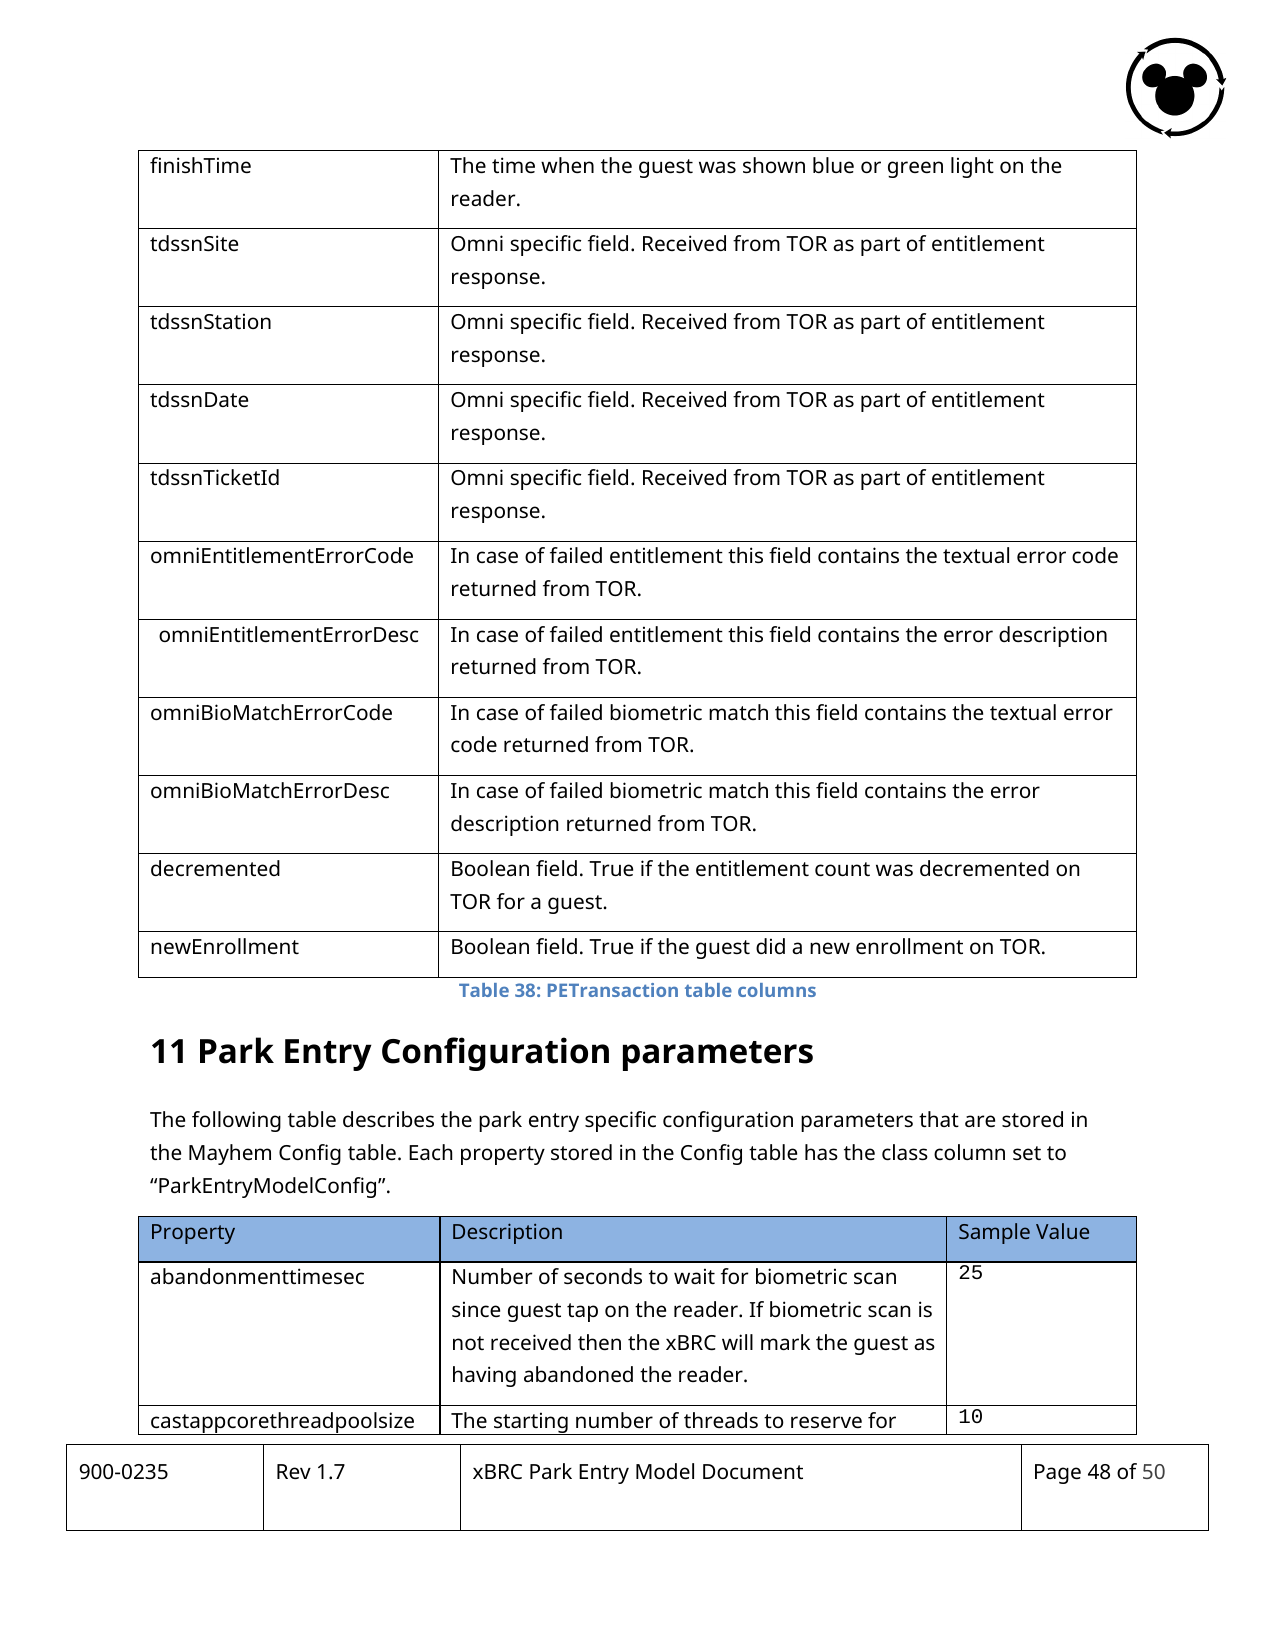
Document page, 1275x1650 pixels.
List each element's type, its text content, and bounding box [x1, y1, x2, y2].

table_cell 25 [947, 1263, 1136, 1405]
table_cell Omni specific field. Received from TOR as part of entitlement response. [439, 307, 1136, 384]
table_cell In case of failed entitlement this field contains the error description returned from TOR. [439, 620, 1136, 697]
subtitle Park Entry Configuration parameters [150, 1028, 1125, 1074]
table_cell Omni specific field. Received from TOR as part of entitlement response. [439, 385, 1136, 462]
text The following table describes the park entry specific configuration parameters that are stored in the Mayhem Config table. Each property stored in the Config table has the class column set to “ParkEntryModelConfig”. [150, 1106, 1125, 1199]
table_cell In case of failed entitlement this field contains the textual error code returned from TOR. [439, 542, 1136, 619]
table_cell The starting number of threads to reserve for sending notification messages to xGreeter application. [441, 1406, 946, 1434]
picture [1125, 37, 1227, 139]
table_header Sample Value [947, 1217, 1136, 1261]
table_cell Boolean field. True if the entitlement count was decremented on TOR for a guest. [439, 854, 1136, 931]
table_cell decremented [139, 854, 438, 931]
table_cell The time when the guest was shown blue or green light on the reader. [439, 151, 1136, 228]
table_cell Omni specific field. Received from TOR as part of entitlement response. [439, 229, 1136, 306]
table_cell tdssnTicketId [139, 464, 438, 541]
table_cell finishTime [139, 151, 438, 228]
table_cell In case of failed biometric match this field contains the error description returned from TOR. [439, 776, 1136, 853]
table_cell In case of failed biometric match this field contains the textual error code returned from TOR. [439, 698, 1136, 775]
table_cell omniEntitlementErrorCode [139, 542, 438, 619]
table_header Property [139, 1217, 439, 1261]
table_cell tdssnSite [139, 229, 438, 306]
table_cell castappcorethreadpoolsize [139, 1406, 439, 1434]
table_header Description [441, 1217, 946, 1261]
table_cell tdssnDate [139, 385, 438, 462]
table_cell newEnrollment [139, 932, 438, 977]
text Table 38: PETransaction table columns [150, 978, 1125, 1003]
table_cell tdssnStation [139, 307, 438, 384]
table_cell Boolean field. True if the guest did a new enrollment on TOR. [439, 932, 1136, 977]
table_cell 10 [947, 1406, 1136, 1434]
table_cell omniBioMatchErrorCode [139, 698, 438, 775]
table_cell omniEntitlementErrorDesc [139, 620, 438, 697]
table_cell abandonmenttimesec [139, 1263, 439, 1405]
table_cell omniBioMatchErrorDesc [139, 776, 438, 853]
table_cell Omni specific field. Received from TOR as part of entitlement response. [439, 464, 1136, 541]
table_cell Number of seconds to wait for biometric scan since guest tap on the reader. If biometric scan is not received then the xBRC will mark the guest as having abandoned the reader. [441, 1263, 946, 1405]
